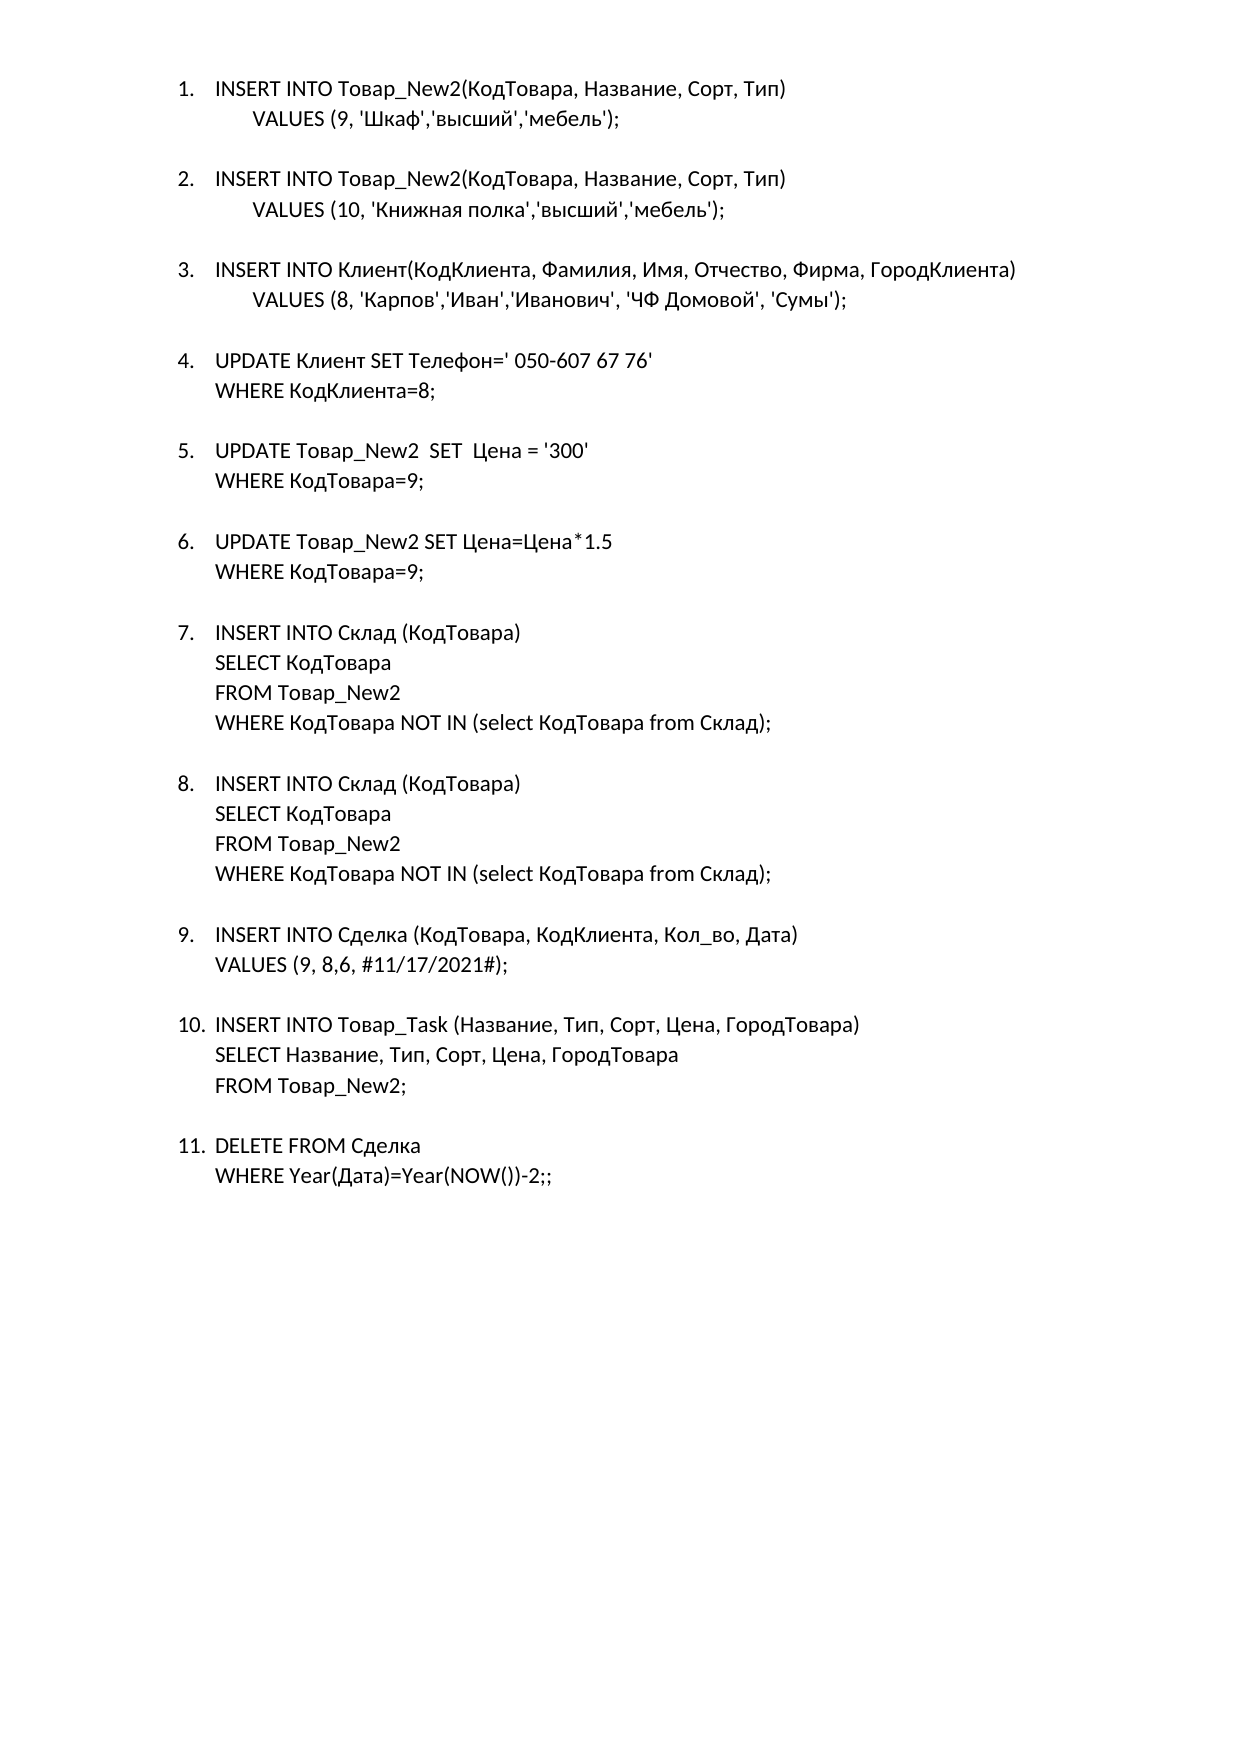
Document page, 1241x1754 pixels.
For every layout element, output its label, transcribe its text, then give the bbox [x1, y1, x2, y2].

list UPDATE Клиент SET Телефон=' 050-607 67 76' [177, 346, 1152, 374]
list VALUES (10, 'Книжная полка','высший','мебель'); [252, 195, 1152, 223]
list INSERT INTO Сделка (КодТовара, КодКлиента, Кол_во, Дата) [177, 920, 1152, 948]
list FROM Товар_New2 [215, 678, 1152, 706]
list SELECT КодТовара [215, 799, 1152, 827]
list SELECT КодТовара [215, 648, 1152, 676]
list INSERT INTO Товар_Task (Название, Тип, Сорт, Цена, ГородТовара) [177, 1010, 1152, 1038]
list WHERE КодТовара=9; [215, 557, 1152, 585]
list UPDATE Товар_New2 SET Цена=Цена*1.5 [177, 527, 1152, 555]
list WHERE КодТовара NOT IN (select КодТовара from Склад); [215, 708, 1152, 736]
list INSERT INTO Клиент(КодКлиента, Фамилия, Имя, Отчество, Фирма, ГородКлиента) [177, 255, 1152, 283]
list WHERE КодТовара NOT IN (select КодТовара from Склад); [215, 859, 1152, 887]
list FROM Товар_New2; [215, 1071, 1152, 1099]
list VALUES (9, 8,6, #11/17/2021#); [215, 950, 1152, 978]
list FROM Товар_New2 [215, 829, 1152, 857]
list WHERE КодТовара=9; [215, 467, 1152, 494]
list VALUES (9, 'Шкаф','высший','мебель'); [252, 104, 1152, 132]
list INSERT INTO Товар_New2(КодТовара, Название, Сорт, Тип) [177, 164, 1152, 192]
list SELECT Название, Тип, Сорт, Цена, ГородТовара [215, 1041, 1152, 1068]
list VALUES (8, 'Карпов','Иван','Иванович', 'ЧФ Домовой', 'Сумы'); [252, 285, 1152, 313]
list WHERE КодКлиента=8; [215, 376, 1152, 404]
list DELETE FROM Сделка [177, 1131, 1152, 1159]
list UPDATE Товар_New2 SET Цена = '300' [177, 436, 1152, 464]
list INSERT INTO Склад (КодТовара) [177, 618, 1152, 646]
list INSERT INTO Склад (КодТовара) [177, 769, 1152, 797]
list INSERT INTO Товар_New2(КодТовара, Название, Сорт, Тип) [177, 74, 1152, 102]
list WHERE Year(Дата)=Year(NOW())-2;; [215, 1161, 1152, 1189]
